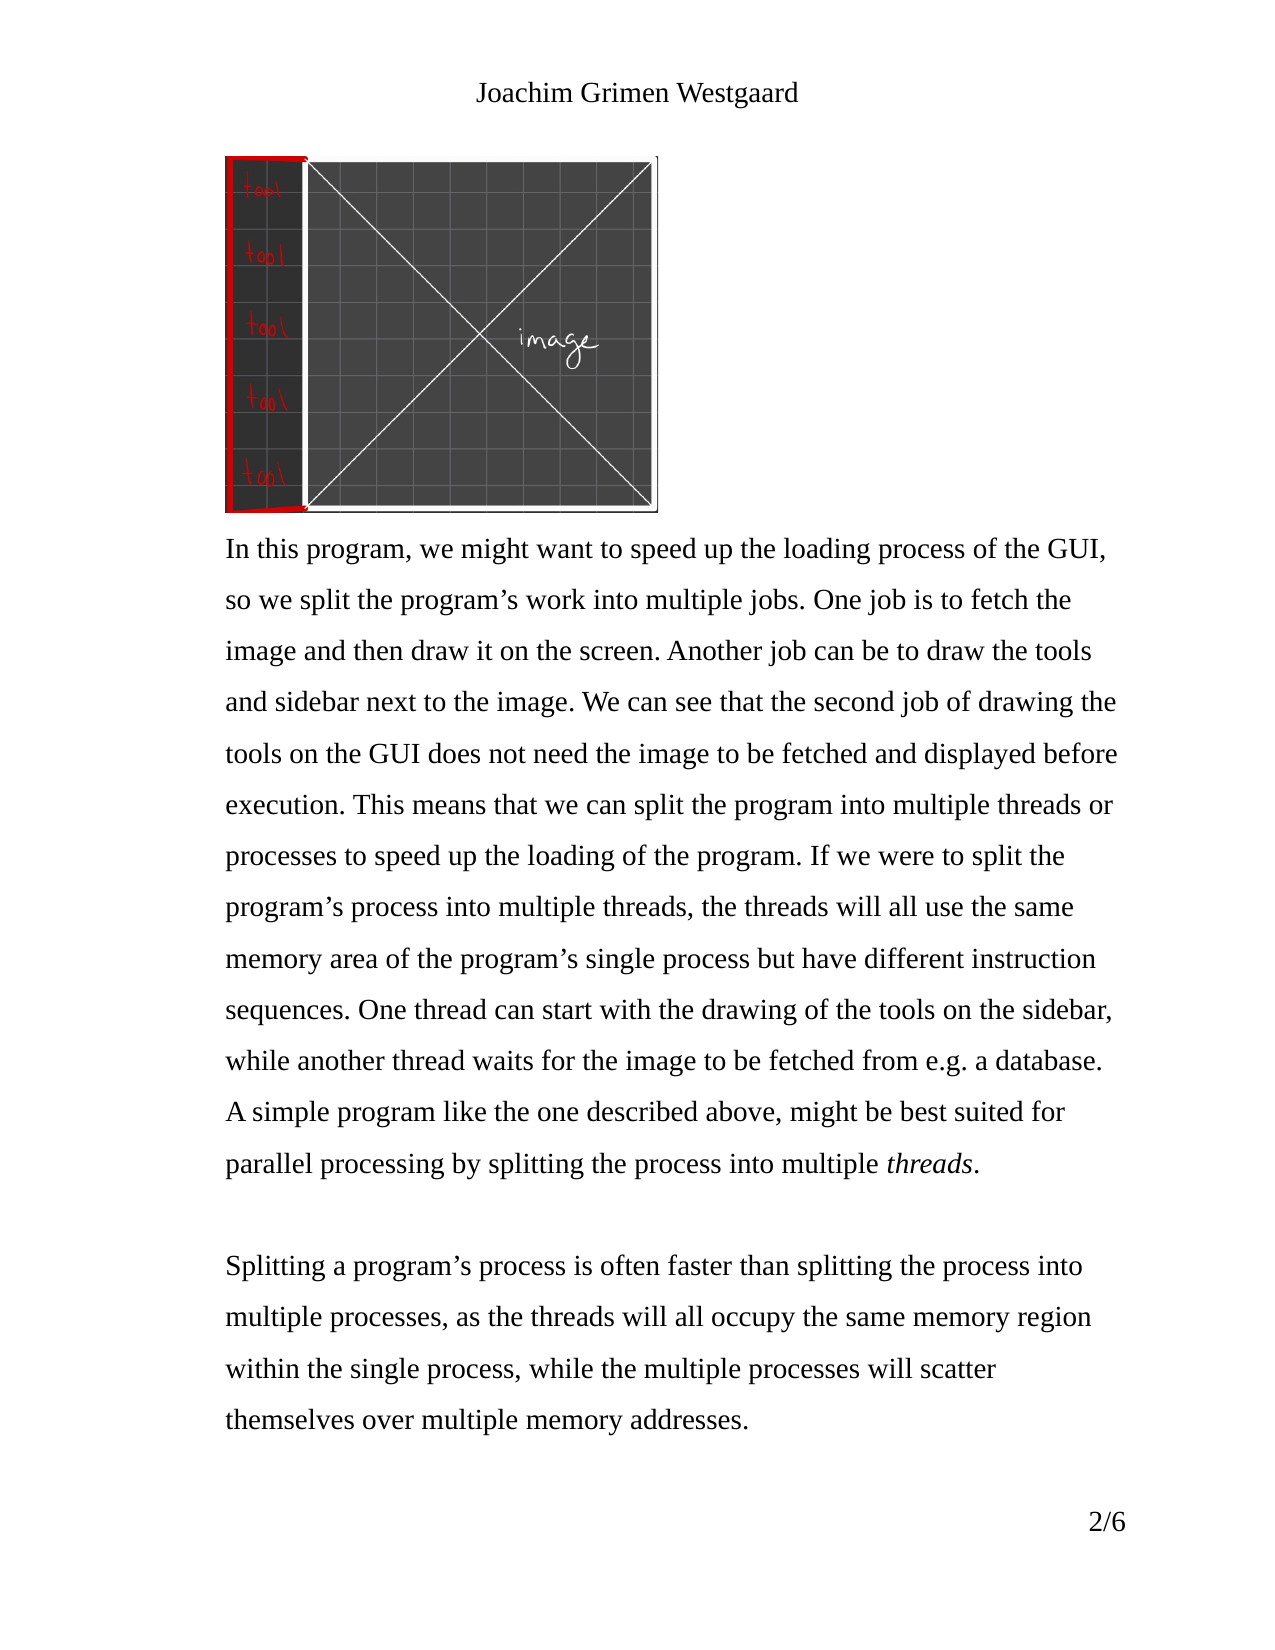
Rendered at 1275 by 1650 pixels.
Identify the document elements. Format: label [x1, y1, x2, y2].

picture [225, 156, 659, 513]
list [188, 156, 1125, 1487]
